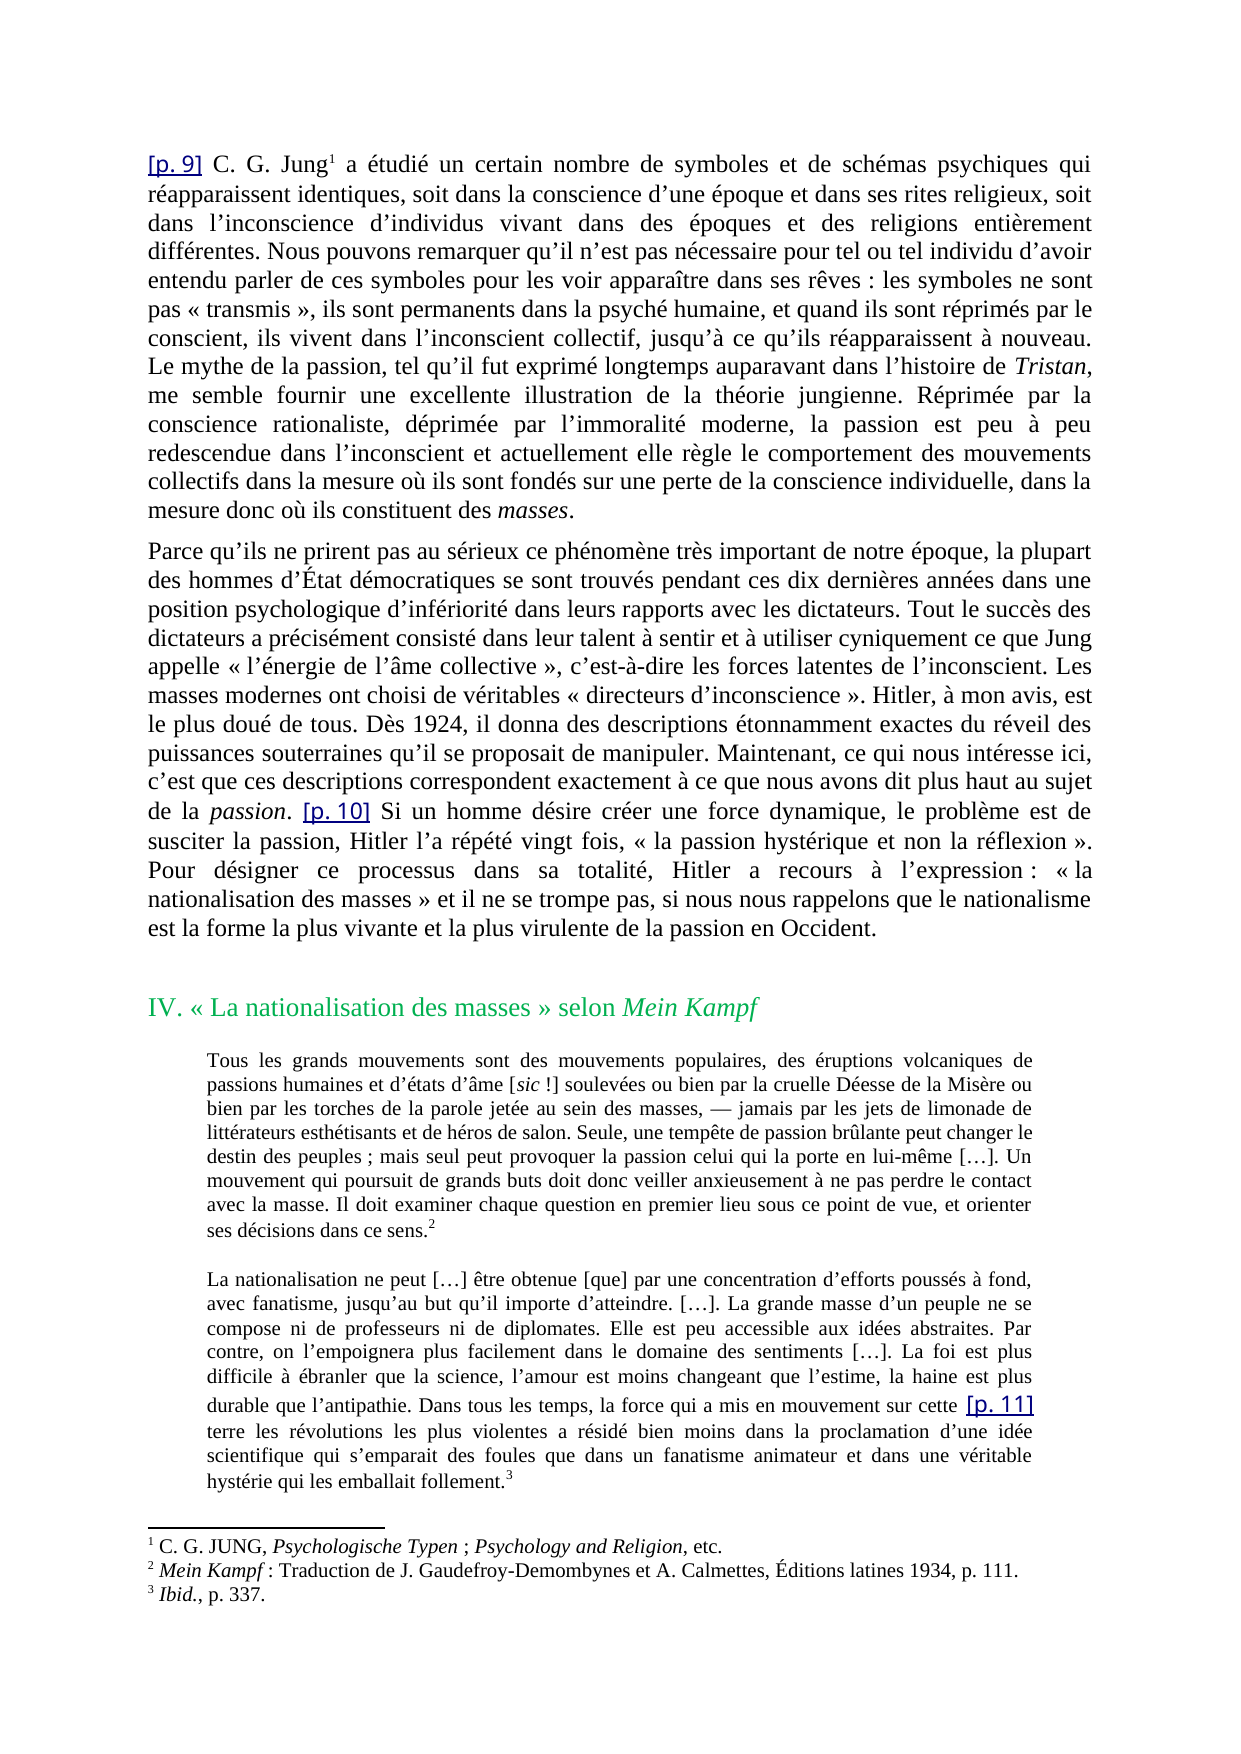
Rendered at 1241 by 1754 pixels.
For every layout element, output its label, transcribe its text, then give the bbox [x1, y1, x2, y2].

text Parce qu’ils ne prirent pas au sérieux ce phénomène très important de notre époque, la plupart des hommes d’État démocratiques se sont trouvés pendant ces dix dernières années dans une position psychologique d’infériorité dans leurs rapports avec les dictateurs. Tout le succès des dictateurs a précisément consisté dans leur talent à sentir et à utiliser cyniquement ce que Jung appelle « l’énergie de l’âme collective », c’est-à-dire les forces latentes de l’inconscient. Les masses modernes ont choisi de véritables « directeurs d’inconscience ». Hitler, à mon avis, est le plus doué de tous. Dès 1924, il donna des descriptions étonnamment exactes du réveil des puissances souterraines qu’il se proposait de manipuler. Maintenant, ce qui nous intéresse ici, c’est que ces descriptions correspondent exactement à ce que nous avons dit plus haut au sujet de la passion. [p. 10] Si un homme désire créer une force dynamique, le problème est de susciter la passion, Hitler l’a répété vingt fois, « la passion hystérique et non la réflexion ». Pour désigner ce processus dans sa totalité, Hitler a recours à l’expression : « la nationalisation des masses » et il ne se trompe pas, si nous nous rappelons que le nationalisme est la forme la plus vivante et la plus virulente de la passion en Occident. [148, 536, 1093, 941]
text Tous les grands mouvements sont des mouvements populaires, des éruptions volcaniques de passions humaines et d’états d’âme [sic !] soulevées ou bien par la cruelle Déesse de la Misère ou bien par les torches de la parole jetée au sein des masses, — jamais par les jets de limonade de littérateurs esthétisants et de héros de salon. Seule, une tempête de passion brûlante peut changer le destin des peuples ; mais seul peut provoquer la passion celui qui la porte en lui-même […]. Un mouvement qui poursuit de grands buts doit donc veiller anxieusement à ne pas perdre le contact avec la masse. Il doit examiner chaque question en premier lieu sous ce point de vue, et orienter ses décisions dans ce sens. [207, 1047, 1033, 1242]
text [p. 9] C. G. Jung a étudié un certain nombre de symboles et de schémas psychiques qui réapparaissent identiques, soit dans la conscience d’une époque et dans ses rites religieux, soit dans l’inconscience d’individus vivant dans des époques et des religions entièrement différentes. Nous pouvons remarquer qu’il n’est pas nécessaire pour tel ou tel individu d’avoir entendu parler de ces symboles pour les voir apparaître dans ses rêves : les symboles ne sont pas « transmis », ils sont permanents dans la psyché humaine, et quand ils sont réprimés par le conscient, ils vivent dans l’inconscient collectif, jusqu’à ce qu’ils réapparaissent à nouveau. Le mythe de la passion, tel qu’il fut exprimé longtemps auparavant dans l’histoire de Tristan, me semble fournir une excellente illustration de la théorie jungienne. Réprimée par la conscience rationaliste, déprimée par l’immoralité moderne, la passion est peu à peu redescendue dans l’inconscient et actuellement elle règle le comportement des mouvements collectifs dans la mesure où ils sont fondés sur une perte de la conscience individuelle, dans la mesure donc où ils constituent des masses. [148, 148, 1093, 524]
subtitle IV. « La nationalisation des masses » selon Mein Kampf [148, 991, 1093, 1022]
text La nationalisation ne peut […] être obtenue [que] par une concentration d’efforts poussés à fond, avec fanatisme, jusqu’au but qu’il importe d’atteindre. […]. La grande masse d’un peuple ne se compose ni de professeurs ni de diplomates. Elle est peu accessible aux idées abstraites. Par contre, on l’empoignera plus facilement dans le domaine des sentiments […]. La foi est plus difficile à ébranler que la science, l’amour est moins changeant que l’estime, la haine est plus durable que l’antipathie. Dans tous les temps, la force qui a mis en mouvement sur cette [p. 11] terre les révolutions les plus violentes a résidé bien moins dans la proclamation d’une idée scientifique qui s’emparait des foules que dans un fanatisme animateur et dans une véritable hystérie qui les emballait follement. [207, 1267, 1033, 1493]
